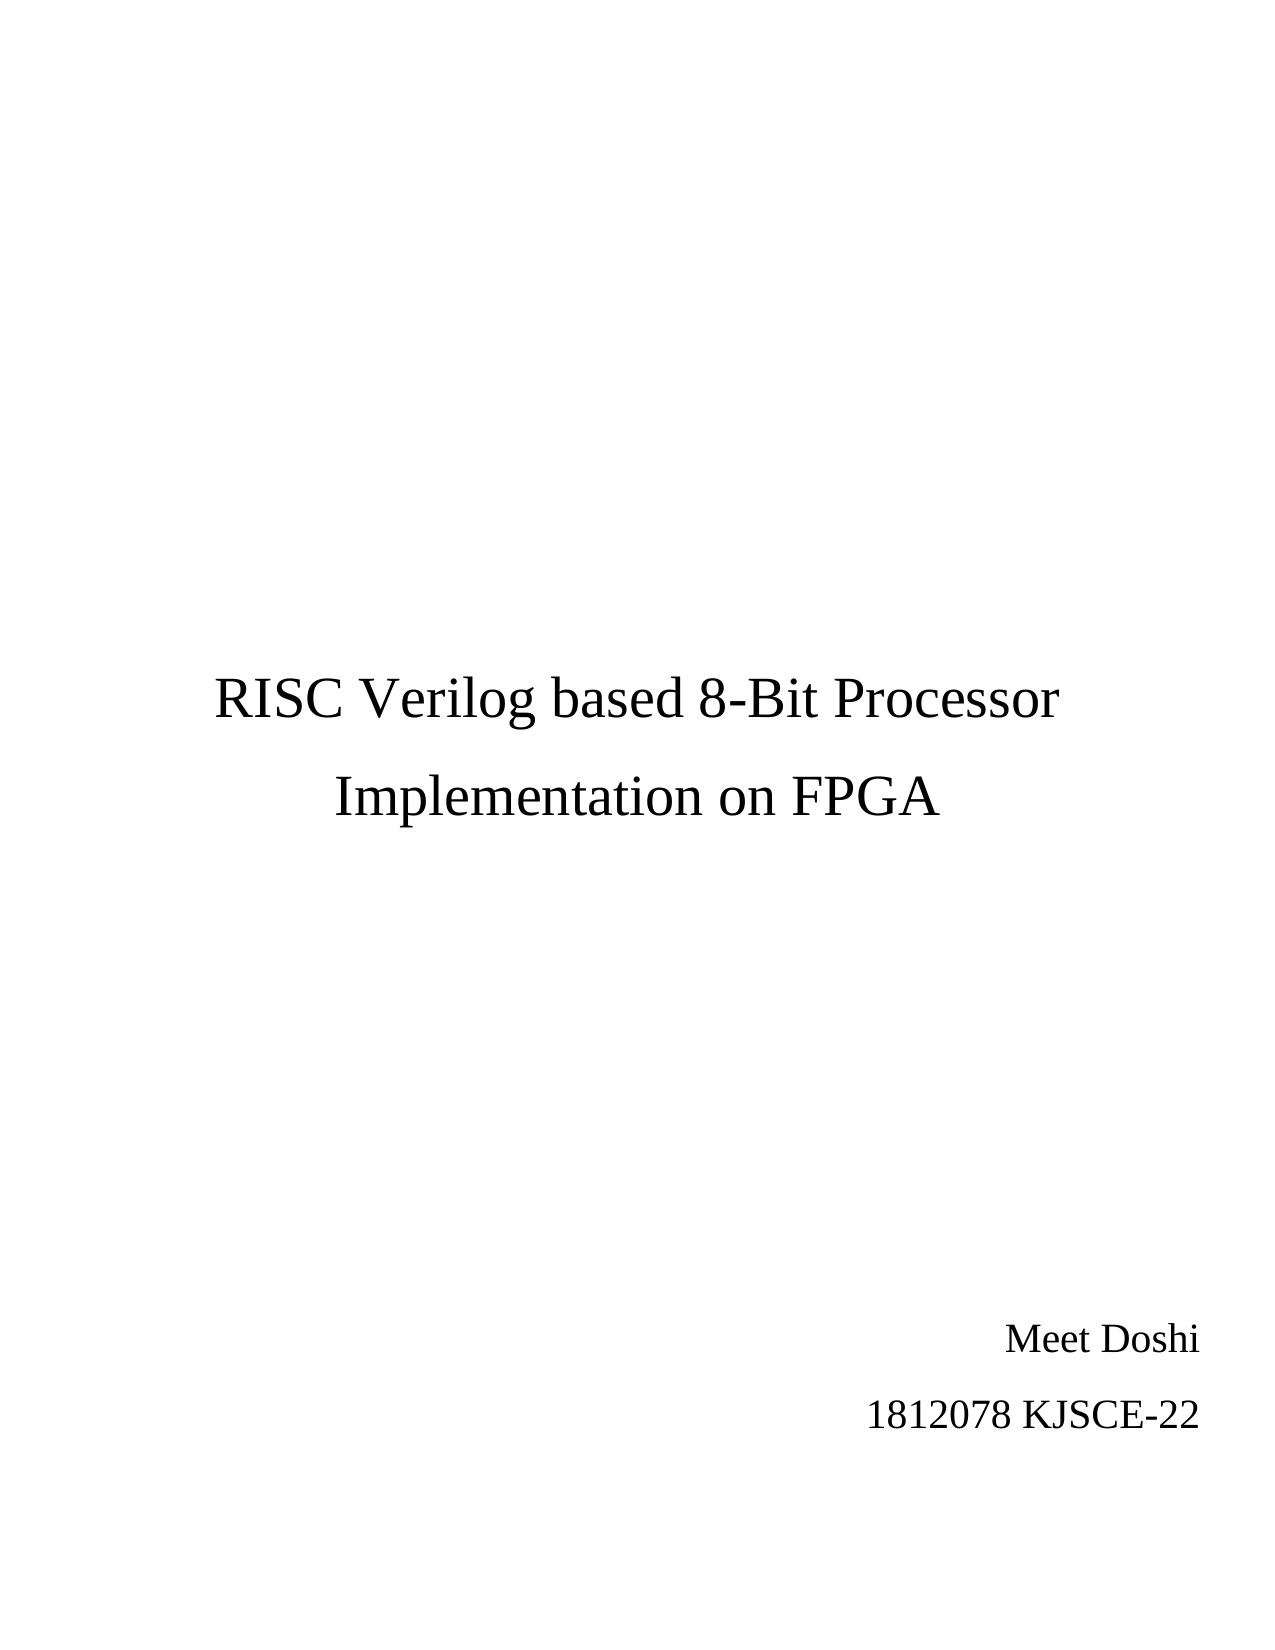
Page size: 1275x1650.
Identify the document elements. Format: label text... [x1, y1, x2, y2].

text Implementation on FPGA [75, 760, 1200, 827]
text Meet Doshi [75, 1314, 1200, 1362]
text 1812078 KJSCE-22 [75, 1390, 1200, 1438]
text RISC Verilog based 8-Bit Processor [75, 662, 1200, 729]
